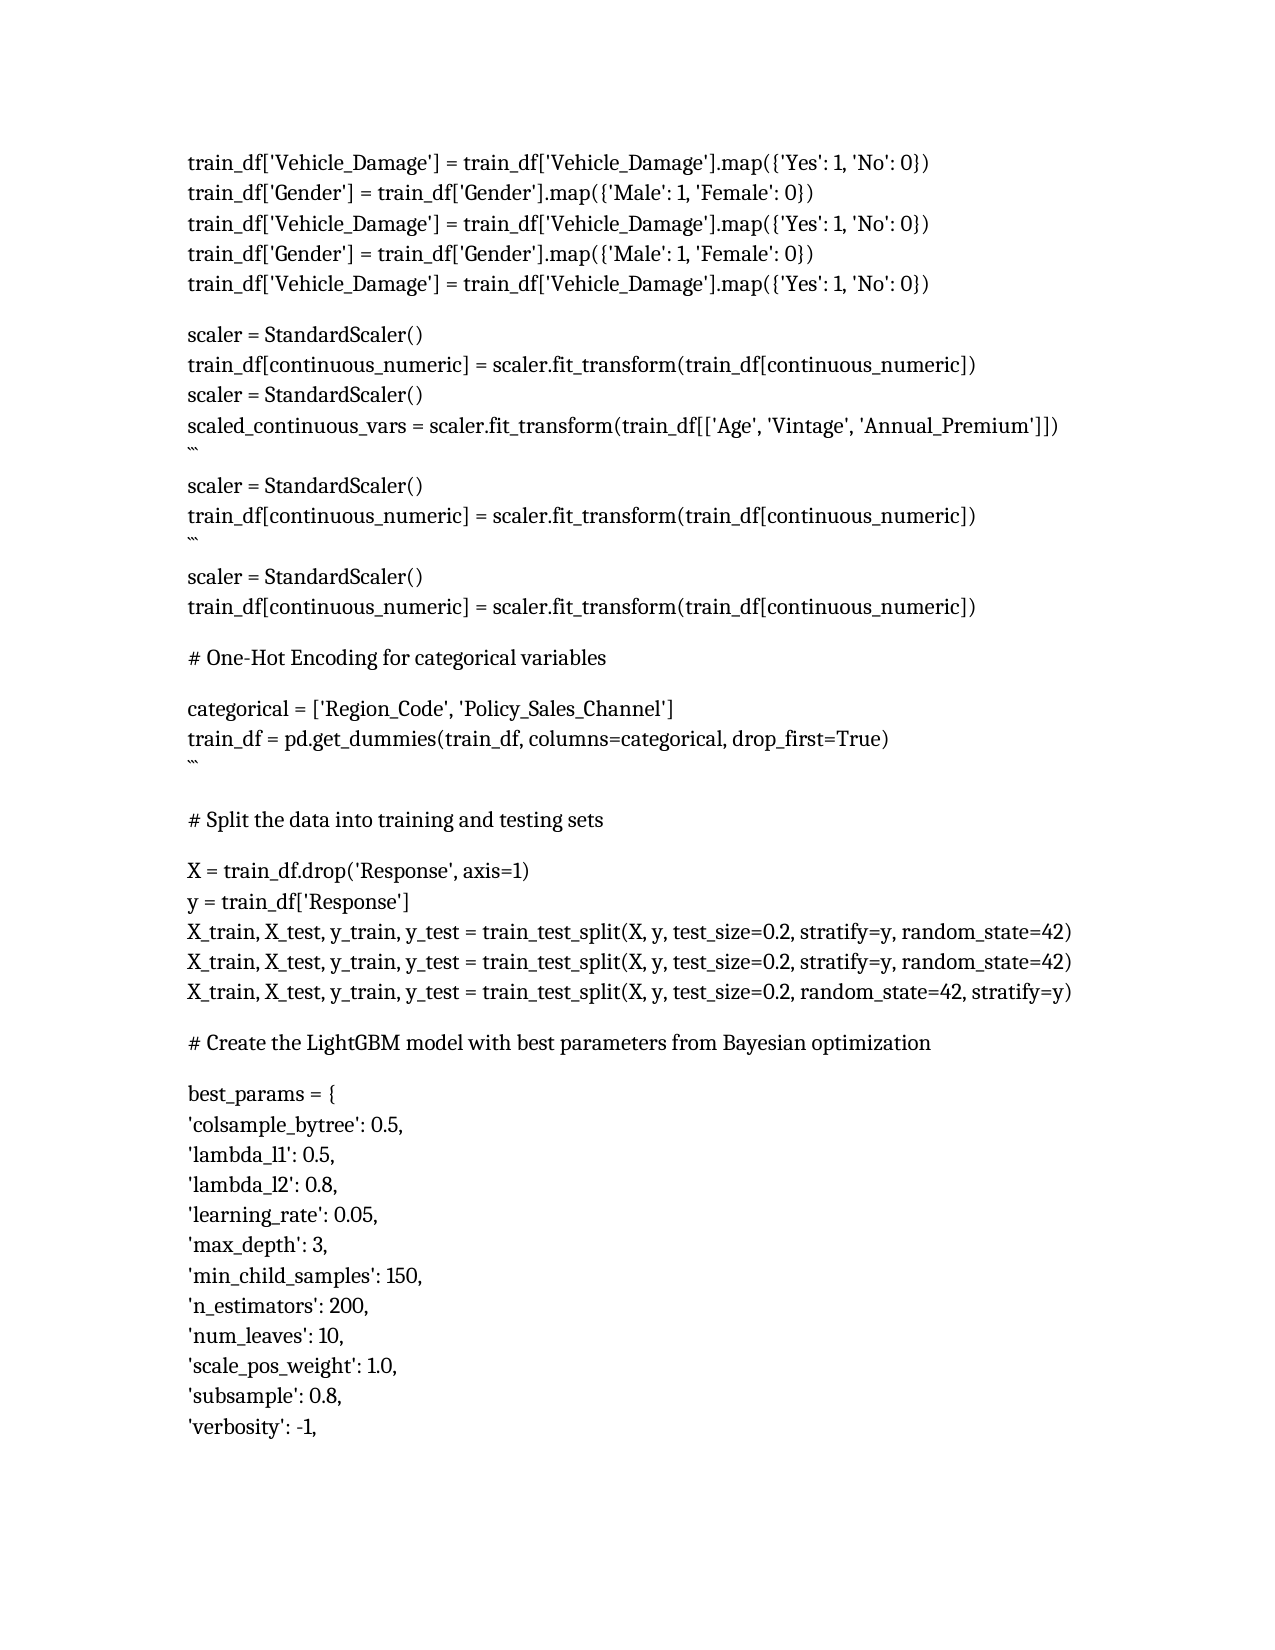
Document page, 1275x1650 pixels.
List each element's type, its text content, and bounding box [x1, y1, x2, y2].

text X = train_df.drop('Response', axis=1) y = train_df['Response'] X_train, X_test, y_train, y_test = train_test_split(X, y, test_size=0.2, stratify=y, random_state=42) X_train, X_test, y_train, y_test = train_test_split(X, y, test_size=0.2, stratify=y, random_state=42) X_train, X_test, y_train, y_test = train_test_split(X, y, test_size=0.2, random_state=42, stratify=y) [187, 858, 1087, 1006]
text scaler = StandardScaler() train_df[continuous_numeric] = scaler.fit_transform(train_df[continuous_numeric]) scaler = StandardScaler() scaled_continuous_vars = scaler.fit_transform(train_df[['Age', 'Vintage', 'Annual_Premium']]) ``` scaler = StandardScaler() train_df[continuous_numeric] = scaler.fit_transform(train_df[continuous_numeric]) ``` scaler = StandardScaler() train_df[continuous_numeric] = scaler.fit_transform(train_df[continuous_numeric]) [187, 322, 1087, 620]
text categorical = ['Region_Code', 'Policy_Sales_Channel'] train_df = pd.get_dummies(train_df, columns=categorical, drop_first=True) ``` [187, 696, 1087, 783]
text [187, 1081, 1087, 1440]
text # One-Hot Encoding for categorical variables [187, 645, 1087, 671]
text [187, 150, 1087, 297]
text # Create the LightGBM model with best parameters from Bayesian optimization [187, 1030, 1087, 1057]
text # Split the data into training and testing sets [187, 807, 1087, 834]
